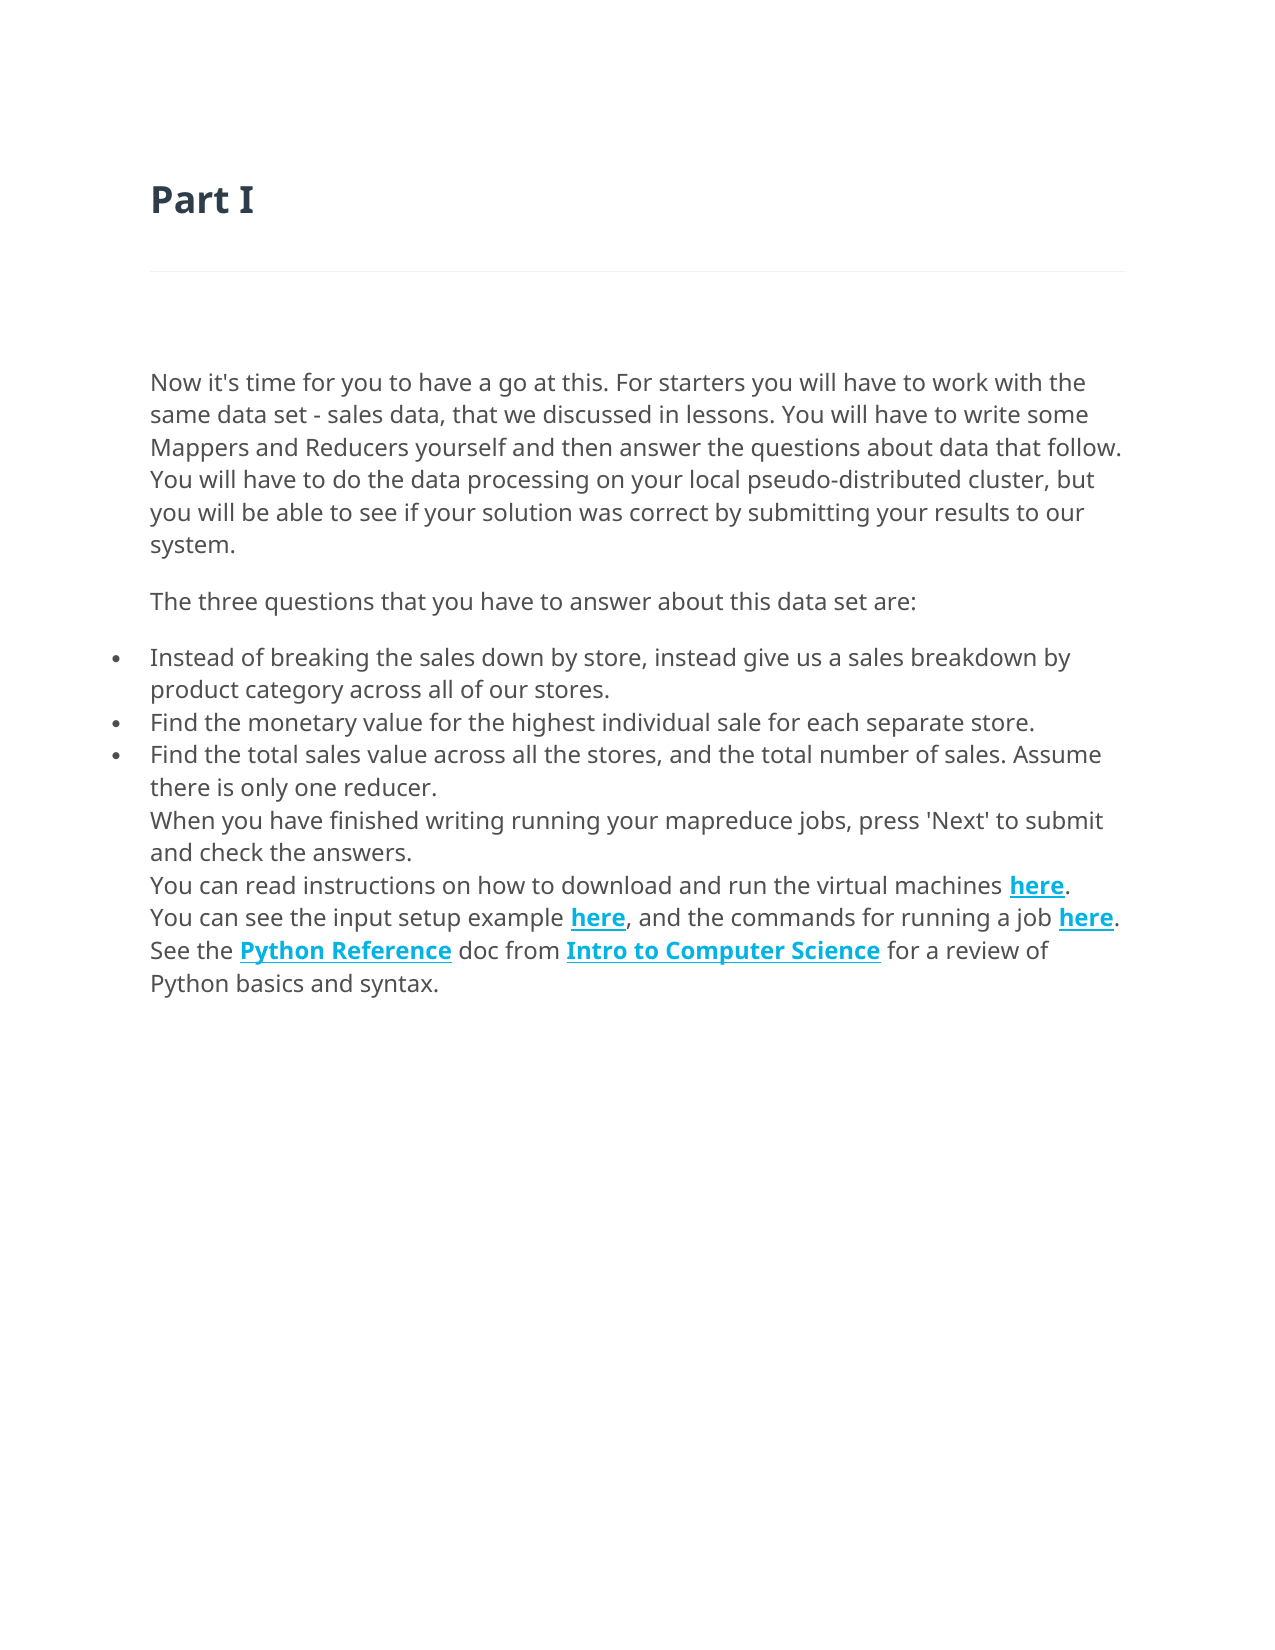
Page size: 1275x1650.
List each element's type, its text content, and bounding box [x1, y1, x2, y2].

text You can see the input setup example here, and the commands for running a job here. [150, 901, 1125, 934]
text Part I [150, 173, 1125, 224]
list Instead of breaking the sales down by store, instead give us a sales breakdown by product category across all of our stores. [112, 640, 1125, 706]
text The three questions that you have to answer about this data set are: [150, 584, 1125, 617]
list Find the total sales value across all the stores, and the total number of sales. Assume there is only one reducer. [112, 738, 1125, 803]
text See the Python Reference doc from Intro to Computer Science for a review of Python basics and syntax. [150, 934, 1125, 999]
list Find the monetary value for the highest individual sale for each separate store. [112, 706, 1125, 738]
text When you have finished writing running your mapreduce jobs, press 'Next' to submit and check the answers. [150, 803, 1125, 869]
text Now it's time for you to have a go at this. For starters you will have to work with the same data set - sales data, that we discussed in lessons. You will have to write some Mappers and Reducers yourself and then answer the questions about data that follow. You will have to do the data processing on your local pseudo-distributed cluster, but you will be able to see if your solution was correct by submitting your results to our system. [150, 365, 1125, 561]
text You can read instructions on how to download and run the virtual machines here. [150, 869, 1125, 901]
